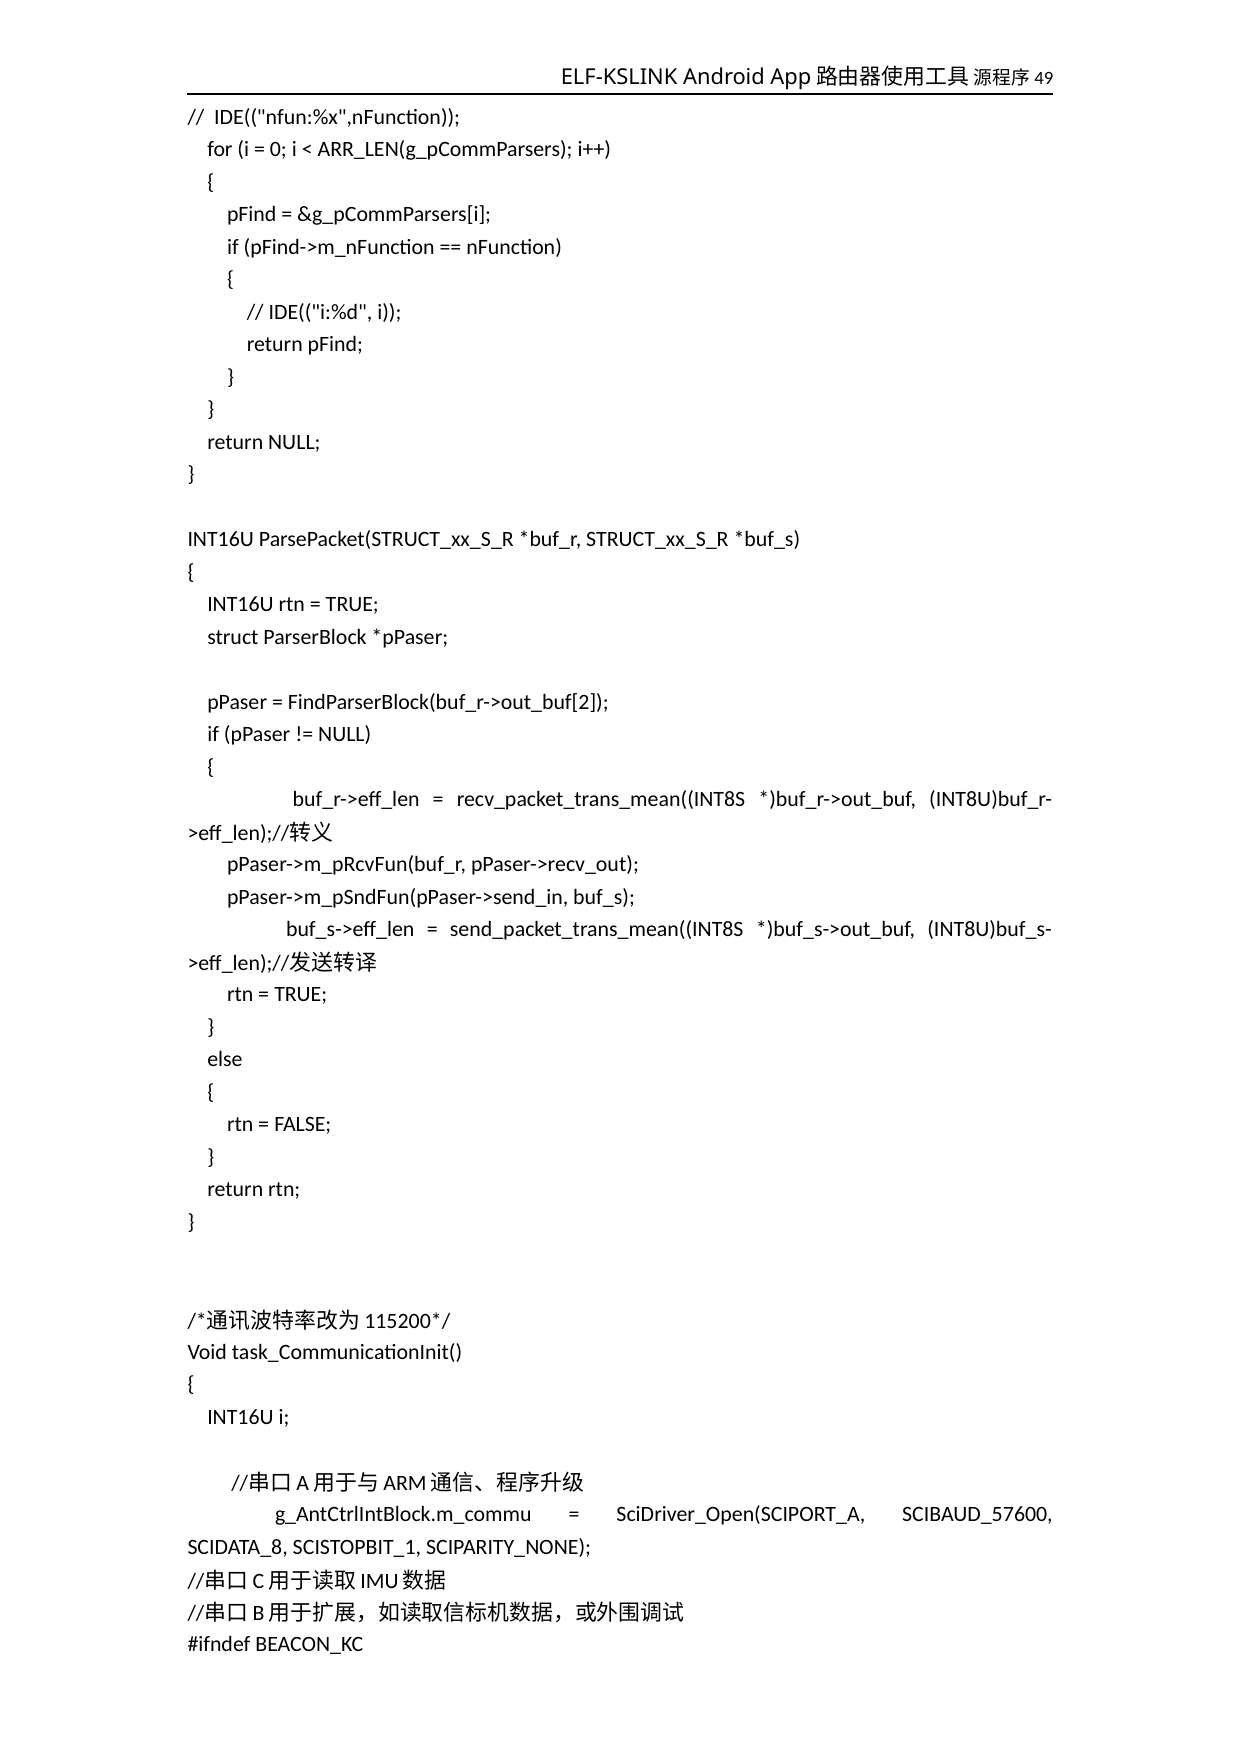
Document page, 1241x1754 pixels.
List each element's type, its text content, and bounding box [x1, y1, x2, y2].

text #ifndef BEACON_KC [187, 1627, 1053, 1660]
text rtn = TRUE; [187, 977, 1053, 1010]
text { [187, 750, 1053, 782]
text pPaser->m_pSndFun(pPaser->send_in, buf_s); [187, 880, 1053, 912]
text buf_s->eff_len = send_packet_trans_mean((INT8S *)buf_s->out_buf, (INT8U)buf_s->eff_len);//发送转译 [187, 912, 1053, 977]
text } [187, 1010, 1053, 1042]
text INT16U i; [187, 1400, 1053, 1432]
text pPaser = FindParserBlock(buf_r->out_buf[2]); [187, 685, 1053, 717]
text rtn = FALSE; [187, 1107, 1053, 1140]
text /*通讯波特率改为115200*/ [187, 1302, 1053, 1335]
text { [187, 1367, 1053, 1400]
text return NULL; [187, 425, 1053, 457]
text if (pFind->m_nFunction == nFunction) [187, 230, 1053, 262]
text //串口B用于扩展，如读取信标机数据，或外围调试 [187, 1595, 1053, 1627]
text INT16U rtn = TRUE; [187, 587, 1053, 620]
text struct ParserBlock *pPaser; [187, 620, 1053, 652]
text g_AntCtrlIntBlock.m_commu = SciDriver_Open(SCIPORT_A, SCIBAUD_57600, SCIDATA_8, SCISTOPBIT_1, SCIPARITY_NONE); [187, 1497, 1053, 1562]
text { [187, 165, 1053, 197]
text //串口C用于读取IMU数据 [187, 1562, 1053, 1595]
text buf_r->eff_len = recv_packet_trans_mean((INT8S *)buf_r->out_buf, (INT8U)buf_r->eff_len);//转义 [187, 782, 1053, 847]
text //串口A用于与ARM通信、程序升级 [187, 1465, 1053, 1497]
text } [187, 457, 1053, 490]
text } [187, 392, 1053, 425]
text Void task_CommunicationInit() [187, 1335, 1053, 1367]
text { [187, 555, 1053, 587]
text } [187, 1205, 1053, 1237]
text for (i = 0; i < ARR_LEN(g_pCommParsers); i++) [187, 132, 1053, 165]
text return pFind; [187, 327, 1053, 360]
text else [187, 1042, 1053, 1075]
text { [187, 262, 1053, 295]
text } [187, 1140, 1053, 1172]
text } [187, 360, 1053, 392]
text return rtn; [187, 1172, 1053, 1205]
text if (pPaser != NULL) [187, 717, 1053, 750]
text // IDE(("i:%d", i)); [187, 295, 1053, 327]
text { [187, 1075, 1053, 1107]
text pFind = &g_pCommParsers[i]; [187, 197, 1053, 230]
text pPaser->m_pRcvFun(buf_r, pPaser->recv_out); [187, 847, 1053, 880]
text INT16U ParsePacket(STRUCT_xx_S_R *buf_r, STRUCT_xx_S_R *buf_s) [187, 522, 1053, 555]
text // IDE(("nfun:%x",nFunction)); [187, 100, 1053, 132]
